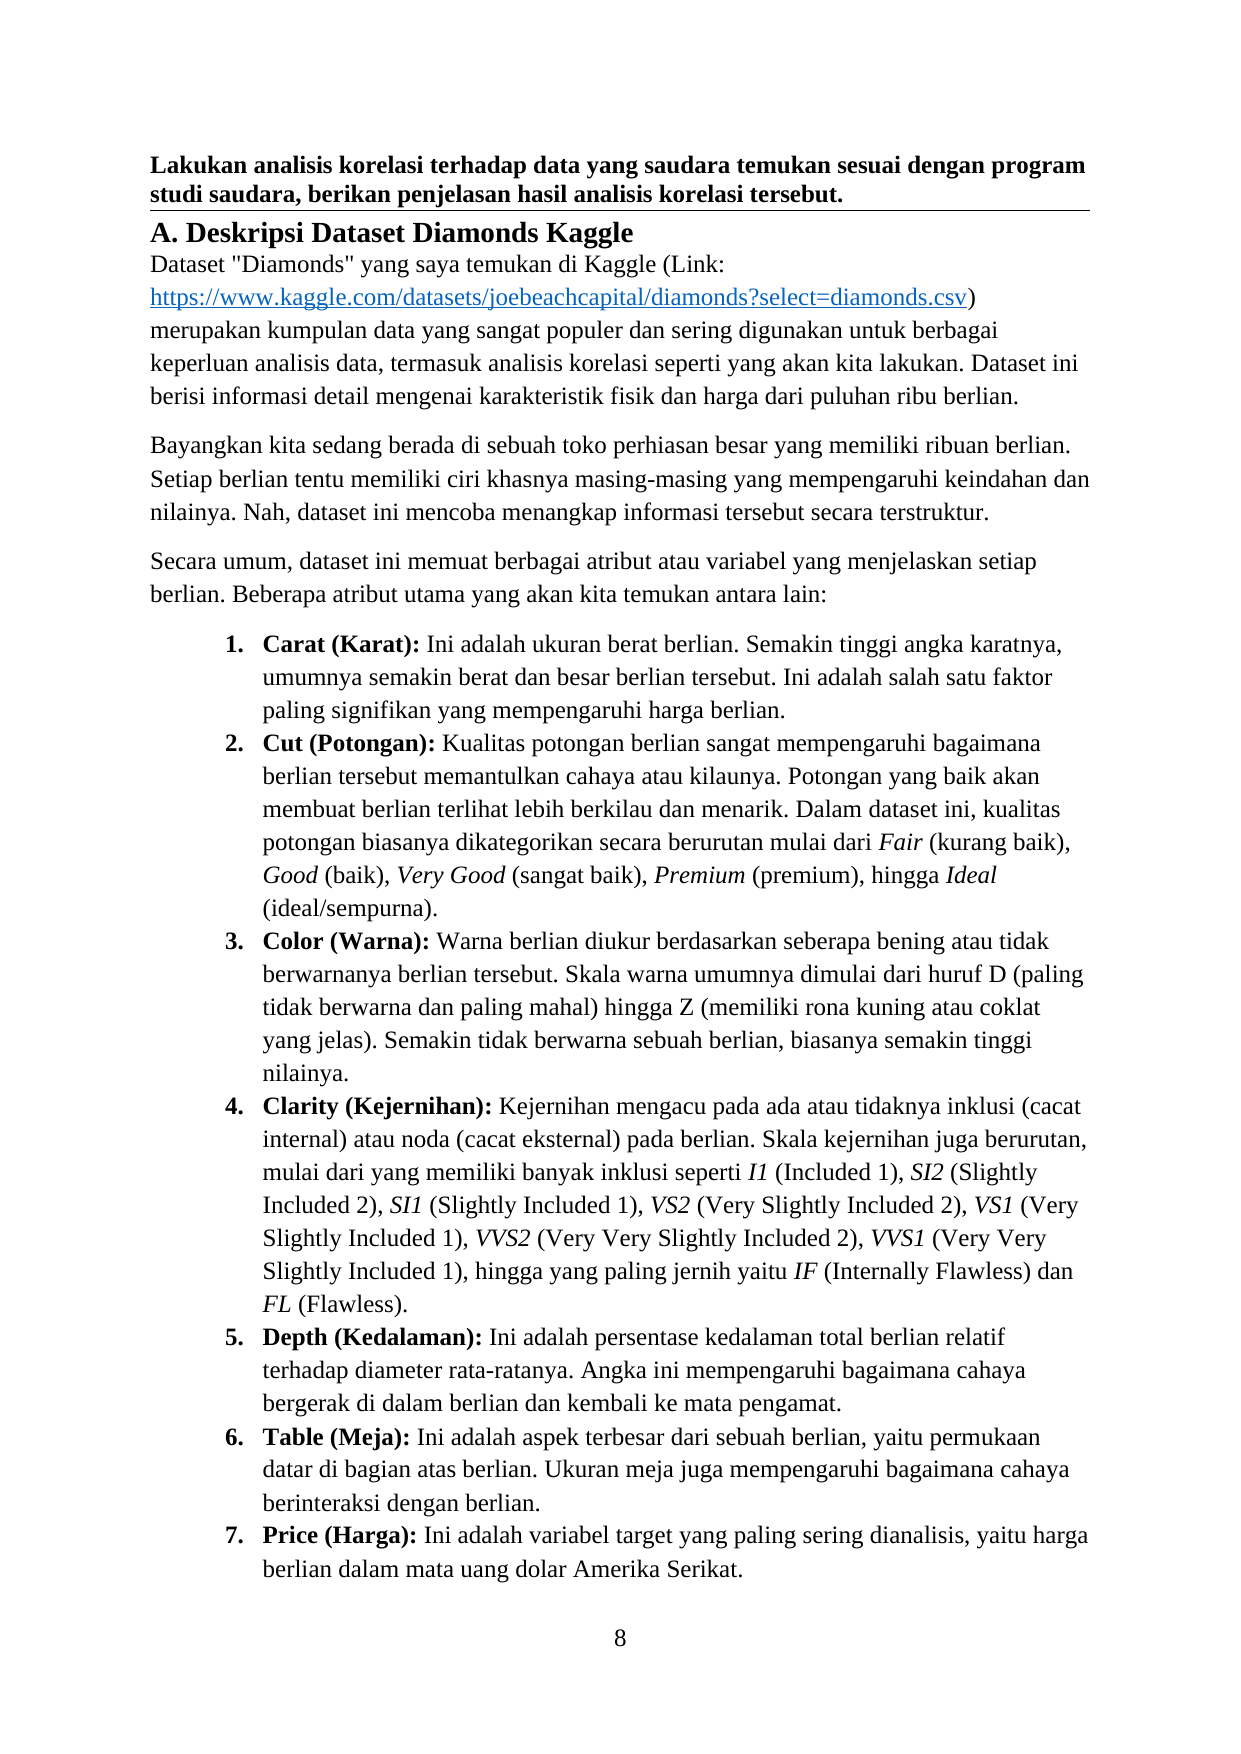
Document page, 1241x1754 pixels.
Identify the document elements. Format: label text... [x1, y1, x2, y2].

subtitle A. Deskripsi Dataset Diamonds Kaggle [150, 215, 1090, 249]
text Dataset "Diamonds" yang saya temukan di Kaggle (Link: https://www.kaggle.com/datasets/joebeachcapital/diamonds?select=diamonds.csv) merupakan kumpulan data yang sangat populer dan sering digunakan untuk berbagai keperluan analisis data, termasuk analisis korelasi seperti yang akan kita lakukan. Dataset ini berisi informasi detail mengenai karakteristik fisik dan harga dari puluhan ribu berlian. [150, 249, 1090, 410]
list Carat (Karat): Ini adalah ukuran berat berlian. Semakin tinggi angka karatnya, umumnya semakin berat dan besar berlian tersebut. Ini adalah salah satu faktor paling signifikan yang mempengaruhi harga berlian. [225, 629, 1090, 724]
list Clarity (Kejernihan): Kejernihan mengacu pada ada atau tidaknya inklusi (cacat internal) atau noda (cacat eksternal) pada berlian. Skala kejernihan juga berurutan, mulai dari yang memiliki banyak inklusi seperti I1 (Included 1), SI2 (Slightly Included 2), SI1 (Slightly Included 1), VS2 (Very Slightly Included 2), VS1 (Very Slightly Included 1), VVS2 (Very Very Slightly Included 2), VVS1 (Very Very Slightly Included 1), hingga yang paling jernih yaitu IF (Internally Flawless) dan FL (Flawless). [225, 1091, 1090, 1318]
list Price (Harga): Ini adalah variabel target yang paling sering dianalisis, yaitu harga berlian dalam mata uang dolar Amerika Serikat. [225, 1521, 1090, 1582]
text Secara umum, dataset ini memuat berbagai atribut atau variabel yang menjelaskan setiap berlian. Beberapa atribut utama yang akan kita temukan antara lain: [150, 546, 1090, 608]
list Cut (Potongan): Kualitas potongan berlian sangat mempengaruhi bagaimana berlian tersebut memantulkan cahaya atau kilaunya. Potongan yang baik akan membuat berlian terlihat lebih berkilau dan menarik. Dalam dataset ini, kualitas potongan biasanya dikategorikan secara berurutan mulai dari Fair (kurang baik), Good (baik), Very Good (sangat baik), Premium (premium), hingga Ideal (ideal/sempurna). [225, 728, 1090, 922]
list Table (Meja): Ini adalah aspek terbesar dari sebuah berlian, yaitu permukaan datar di bagian atas berlian. Ukuran meja juga mempengaruhi bagaimana cahaya berinteraksi dengan berlian. [225, 1422, 1090, 1516]
list Color (Warna): Warna berlian diukur berdasarkan seberapa bening atau tidak berwarnanya berlian tersebut. Skala warna umumnya dimulai dari huruf D (paling tidak berwarna dan paling mahal) hingga Z (memiliki rona kuning atau coklat yang jelas). Semakin tidak berwarna sebuah berlian, biasanya semakin tinggi nilainya. [225, 926, 1090, 1087]
text Bayangkan kita sedang berada di sebuah toko perhiasan besar yang memiliki ribuan berlian. Setiap berlian tentu memiliki ciri khasnya masing-masing yang mempengaruhi keindahan dan nilainya. Nah, dataset ini mencoba menangkap informasi tersebut secara terstruktur. [150, 431, 1090, 525]
text Lakukan analisis korelasi terhadap data yang saudara temukan sesuai dengan program studi saudara, berikan penjelasan hasil analisis korelasi tersebut. [150, 150, 1090, 210]
list Depth (Kedalaman): Ini adalah persentase kedalaman total berlian relatif terhadap diameter rata-ratanya. Angka ini mempengaruhi bagaimana cahaya bergerak di dalam berlian dan kembali ke mata pengamat. [225, 1322, 1090, 1417]
